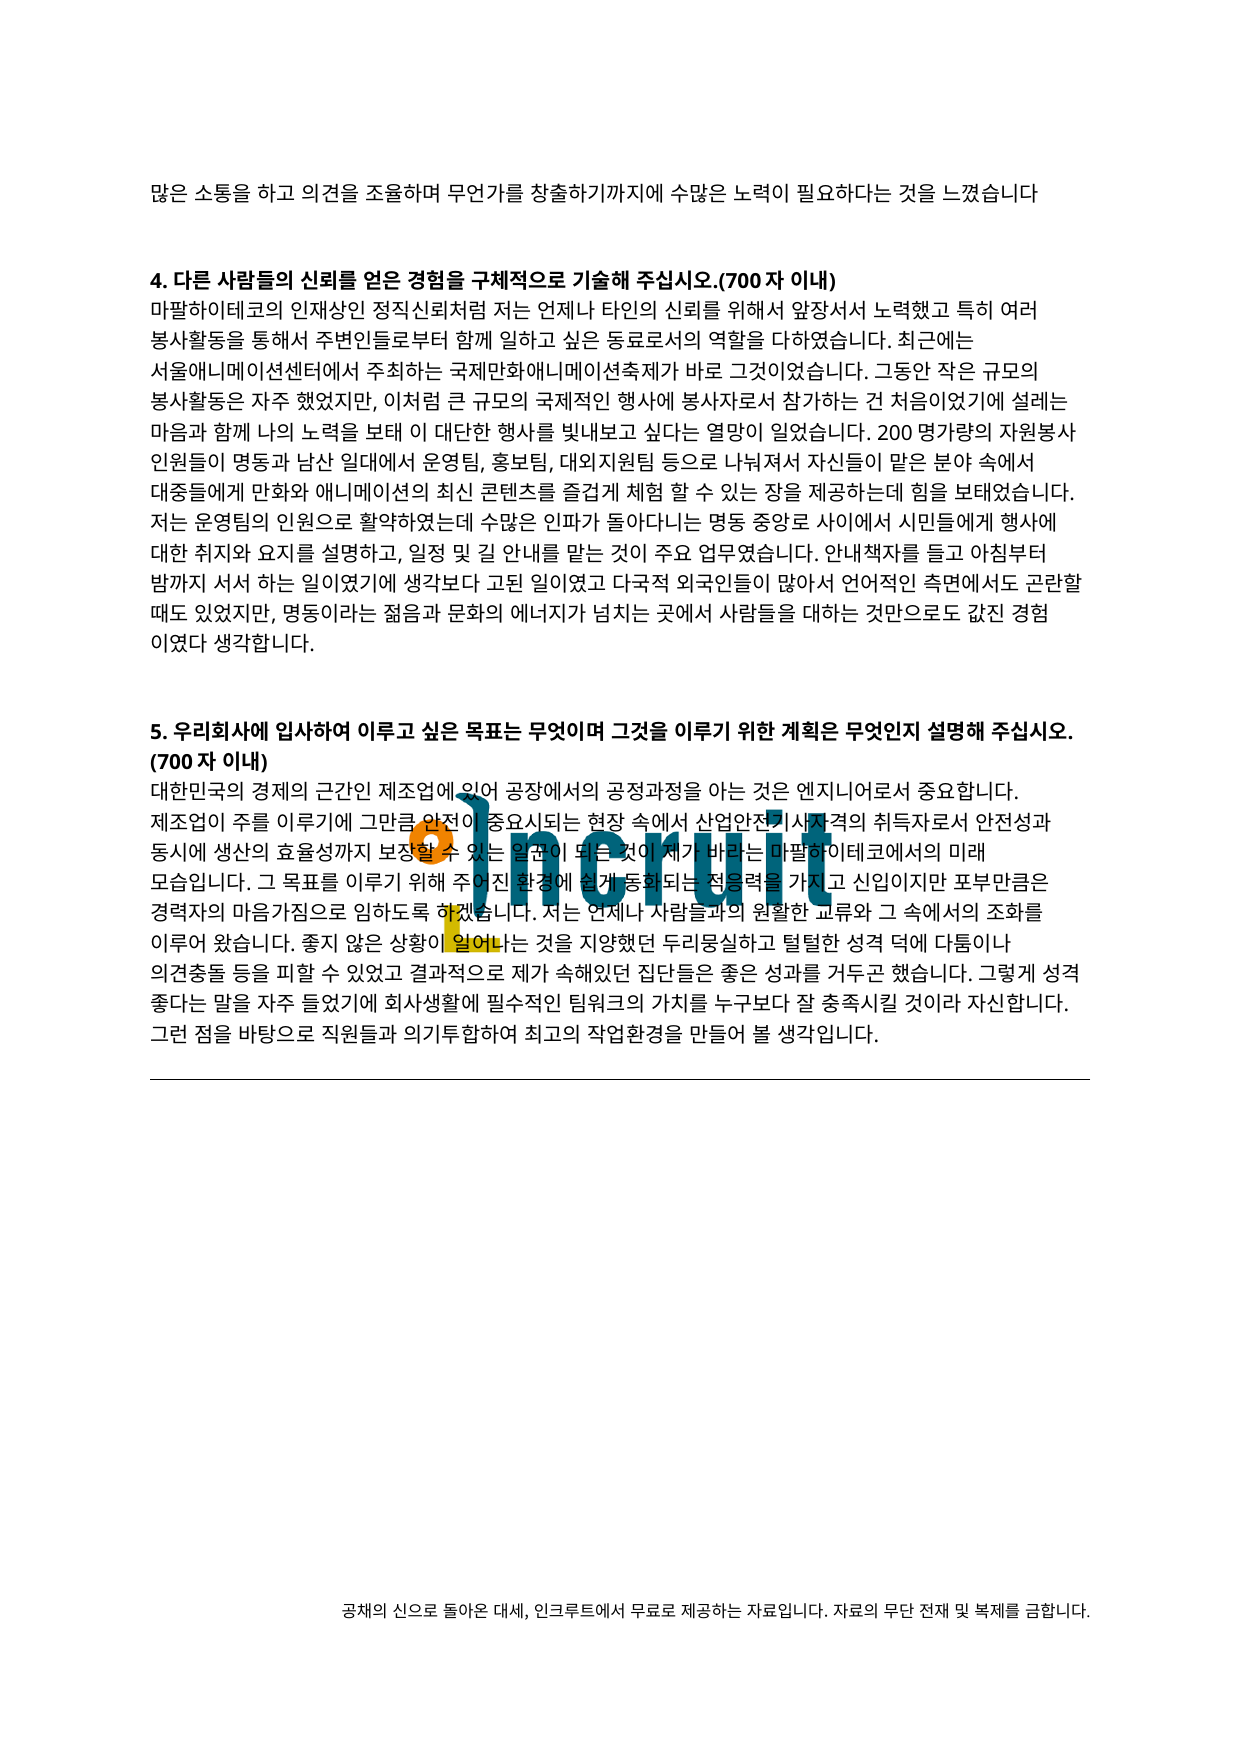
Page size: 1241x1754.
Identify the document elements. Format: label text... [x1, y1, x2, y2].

text 마팔하이테코의 인재상인 정직신뢰처럼 저는 언제나 타인의 신뢰를 위해서 앞장서서 노력했고 특히 여러 봉사활동을 통해서 주변인들로부터 함께 일하고 싶은 동료로서의 역할을 다하였습니다. 최근에는 서울애니메이션센터에서 주최하는 국제만화애니메이션축제가 바로 그것이었습니다. 그동안 작은 규모의 봉사활동은 자주 했었지만, 이처럼 큰 규모의 국제적인 행사에 봉사자로서 참가하는 건 처음이었기에 설레는 마음과 함께 나의 노력을 보태 이 대단한 행사를 빛내보고 싶다는 열망이 일었습니다. 200명가량의 자원봉사 인원들이 명동과 남산 일대에서 운영팀, 홍보팀, 대외지원팀 등으로 나눠져서 자신들이 맡은 분야 속에서 대중들에게 만화와 애니메이션의 최신 콘텐츠를 즐겁게 체험 할 수 있는 장을 제공하는데 힘을 보태었습니다. 저는 운영팀의 인원으로 활약하였는데 수많은 인파가 돌아다니는 명동 중앙로 사이에서 시민들에게 행사에 대한 취지와 요지를 설명하고, 일정 및 길 안내를 맡는 것이 주요 업무였습니다. 안내책자를 들고 아침부터 밤까지 서서 하는 일이였기에 생각보다 고된 일이였고 다국적 외국인들이 많아서 언어적인 측면에서도 곤란할 때도 있었지만, 명동이라는 젊음과 문화의 에너지가 넘치는 곳에서 사람들을 대하는 것만으로도 값진 경험 이였다 생각합니다. [150, 294, 1090, 658]
text 4. 다른 사람들의 신뢰를 얻은 경험을 구체적으로 기술해 주십시오.(700자 이내) [150, 264, 1090, 294]
text 대한민국의 경제의 근간인 제조업에 있어 공장에서의 공정과정을 아는 것은 엔지니어로서 중요합니다. 제조업이 주를 이루기에 그만큼 안전이 중요시되는 현장 속에서 산업안전기사자격의 취득자로서 안전성과 동시에 생산의 효율성까지 보장할 수 있는 일꾼이 되는 것이 제가 바라는 마팔하이테코에서의 미래 모습입니다. 그 목표를 이루기 위해 주어진 환경에 쉽게 동화되는 적응력을 가지고 신입이지만 포부만큼은 경력자의 마음가짐으로 임하도록 하겠습니다. 저는 언제나 사람들과의 원활한 교류와 그 속에서의 조화를 이루어 왔습니다. 좋지 않은 상황이 일어나는 것을 지양했던 두리뭉실하고 털털한 성격 덕에 다툼이나 의견충돌 등을 피할 수 있었고 결과적으로 제가 속해있던 집단들은 좋은 성과를 거두곤 했습니다. 그렇게 성격 좋다는 말을 자주 들었기에 회사생활에 필수적인 팀워크의 가치를 누구보다 잘 충족시킬 것이라 자신합니다. 그런 점을 바탕으로 직원들과 의기투합하여 최고의 작업환경을 만들어 볼 생각입니다. [150, 776, 1090, 1048]
text 5. 우리회사에 입사하여 이루고 싶은 목표는 무엇이며 그것을 이루기 위한 계획은 무엇인지 설명해 주십시오.(700자 이내) [150, 715, 1090, 776]
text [150, 177, 1090, 207]
